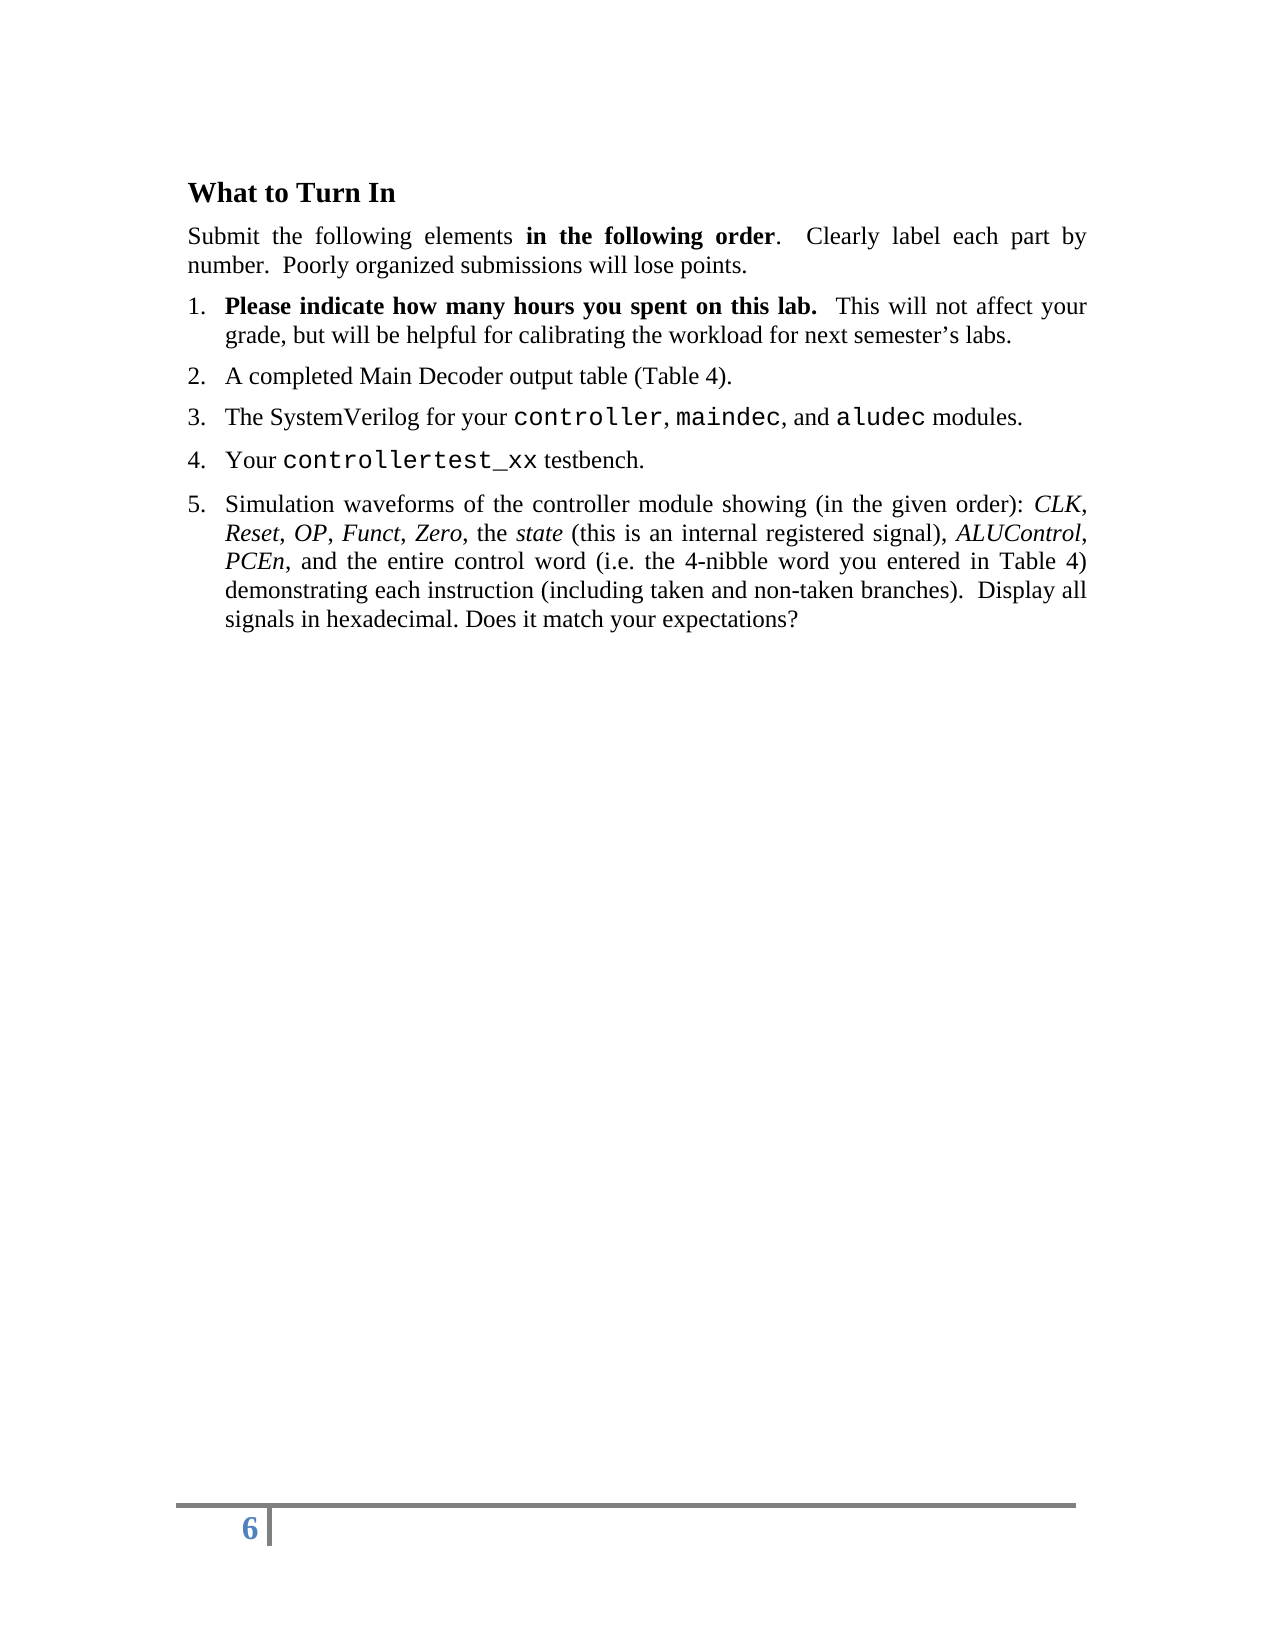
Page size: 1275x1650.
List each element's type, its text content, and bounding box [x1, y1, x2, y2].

subtitle What to Turn In [187, 175, 1087, 208]
text 4. Your controllertest_xx testbench. [187, 446, 1087, 476]
text 3. The SystemVerilog for your controller, maindec, and aludec modules. [187, 402, 1087, 433]
text 5. Simulation waveforms of the controller module showing (in the given order): CLK, Reset, OP, Funct, Zero, the state (this is an internal registered signal), ALUControl, PCEn, and the entire control word (i.e. the 4-nibble word you entered in Table 4) demonstrating each instruction (including taken and non-taken branches). Display all signals in hexadecimal. Does it match your expectations? [187, 489, 1087, 633]
text 1. Please indicate how many hours you spent on this lab. This will not affect your grade, but will be helpful for calibrating the workload for next semester’s labs. [187, 291, 1087, 348]
text 2. A completed Main Decoder output table (Table 4). [187, 361, 1087, 390]
text Submit the following elements in the following order. Clearly label each part by number. Poorly organized submissions will lose points. [187, 221, 1087, 278]
